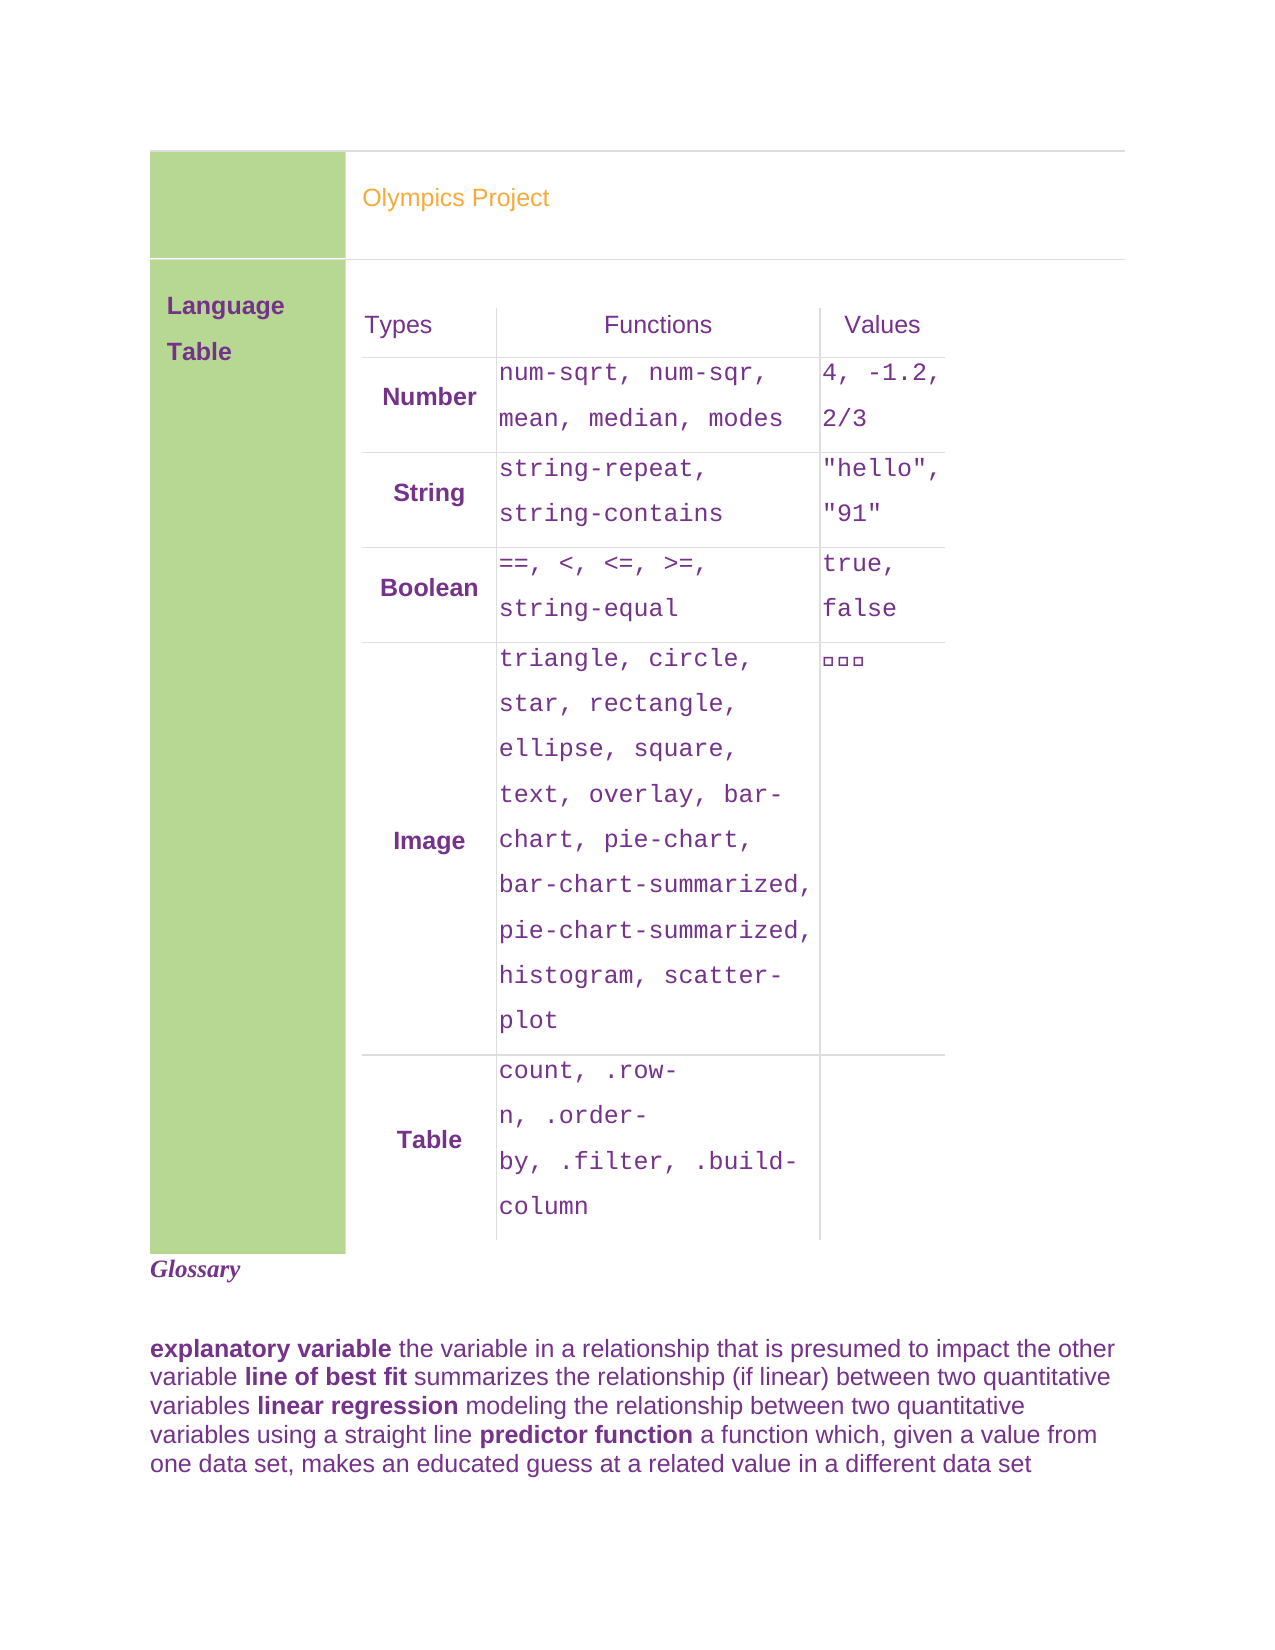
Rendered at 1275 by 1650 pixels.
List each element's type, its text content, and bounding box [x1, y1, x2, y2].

table_cell Language Table [150, 260, 345, 1254]
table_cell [346, 152, 1125, 258]
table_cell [150, 152, 345, 258]
table_cell [346, 260, 1125, 1254]
text Glossary [150, 1254, 1125, 1283]
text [150, 1333, 1125, 1477]
